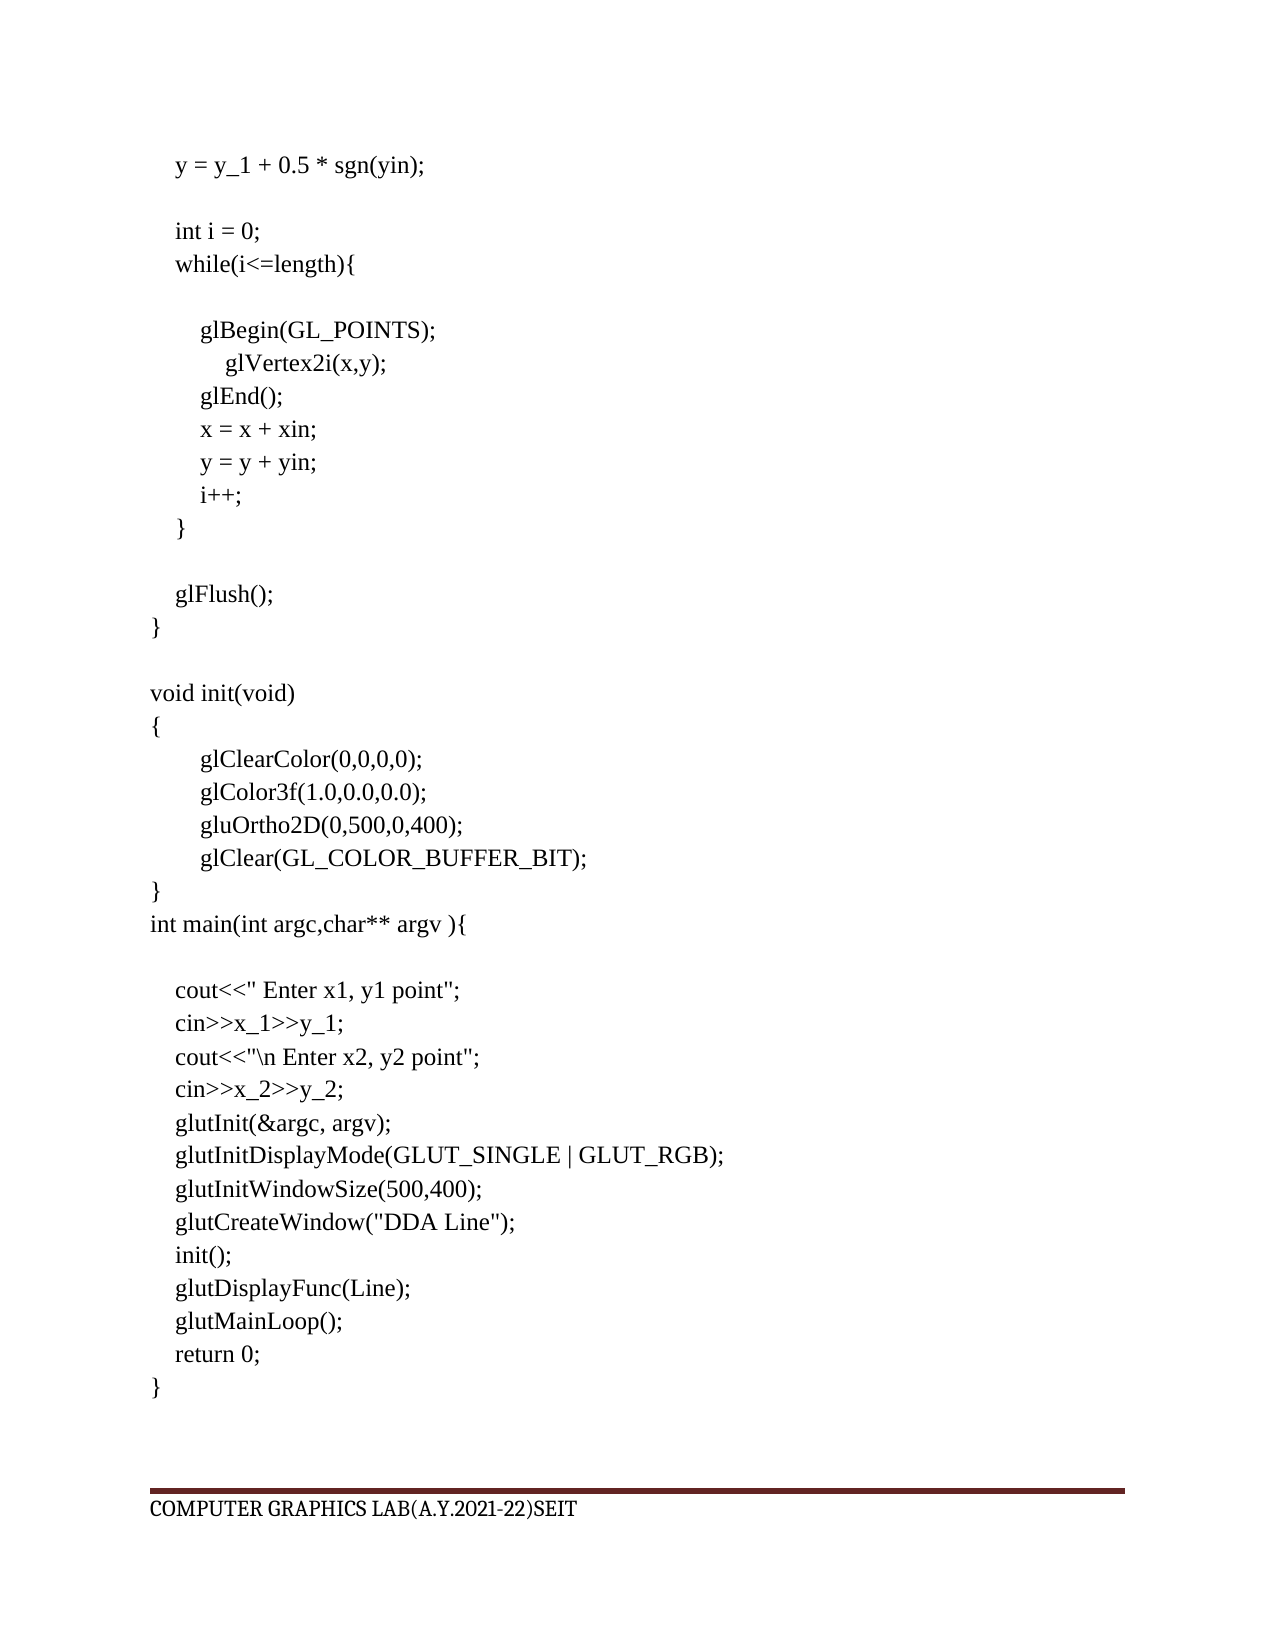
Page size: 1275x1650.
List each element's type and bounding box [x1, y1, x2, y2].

text [150, 150, 1125, 1401]
